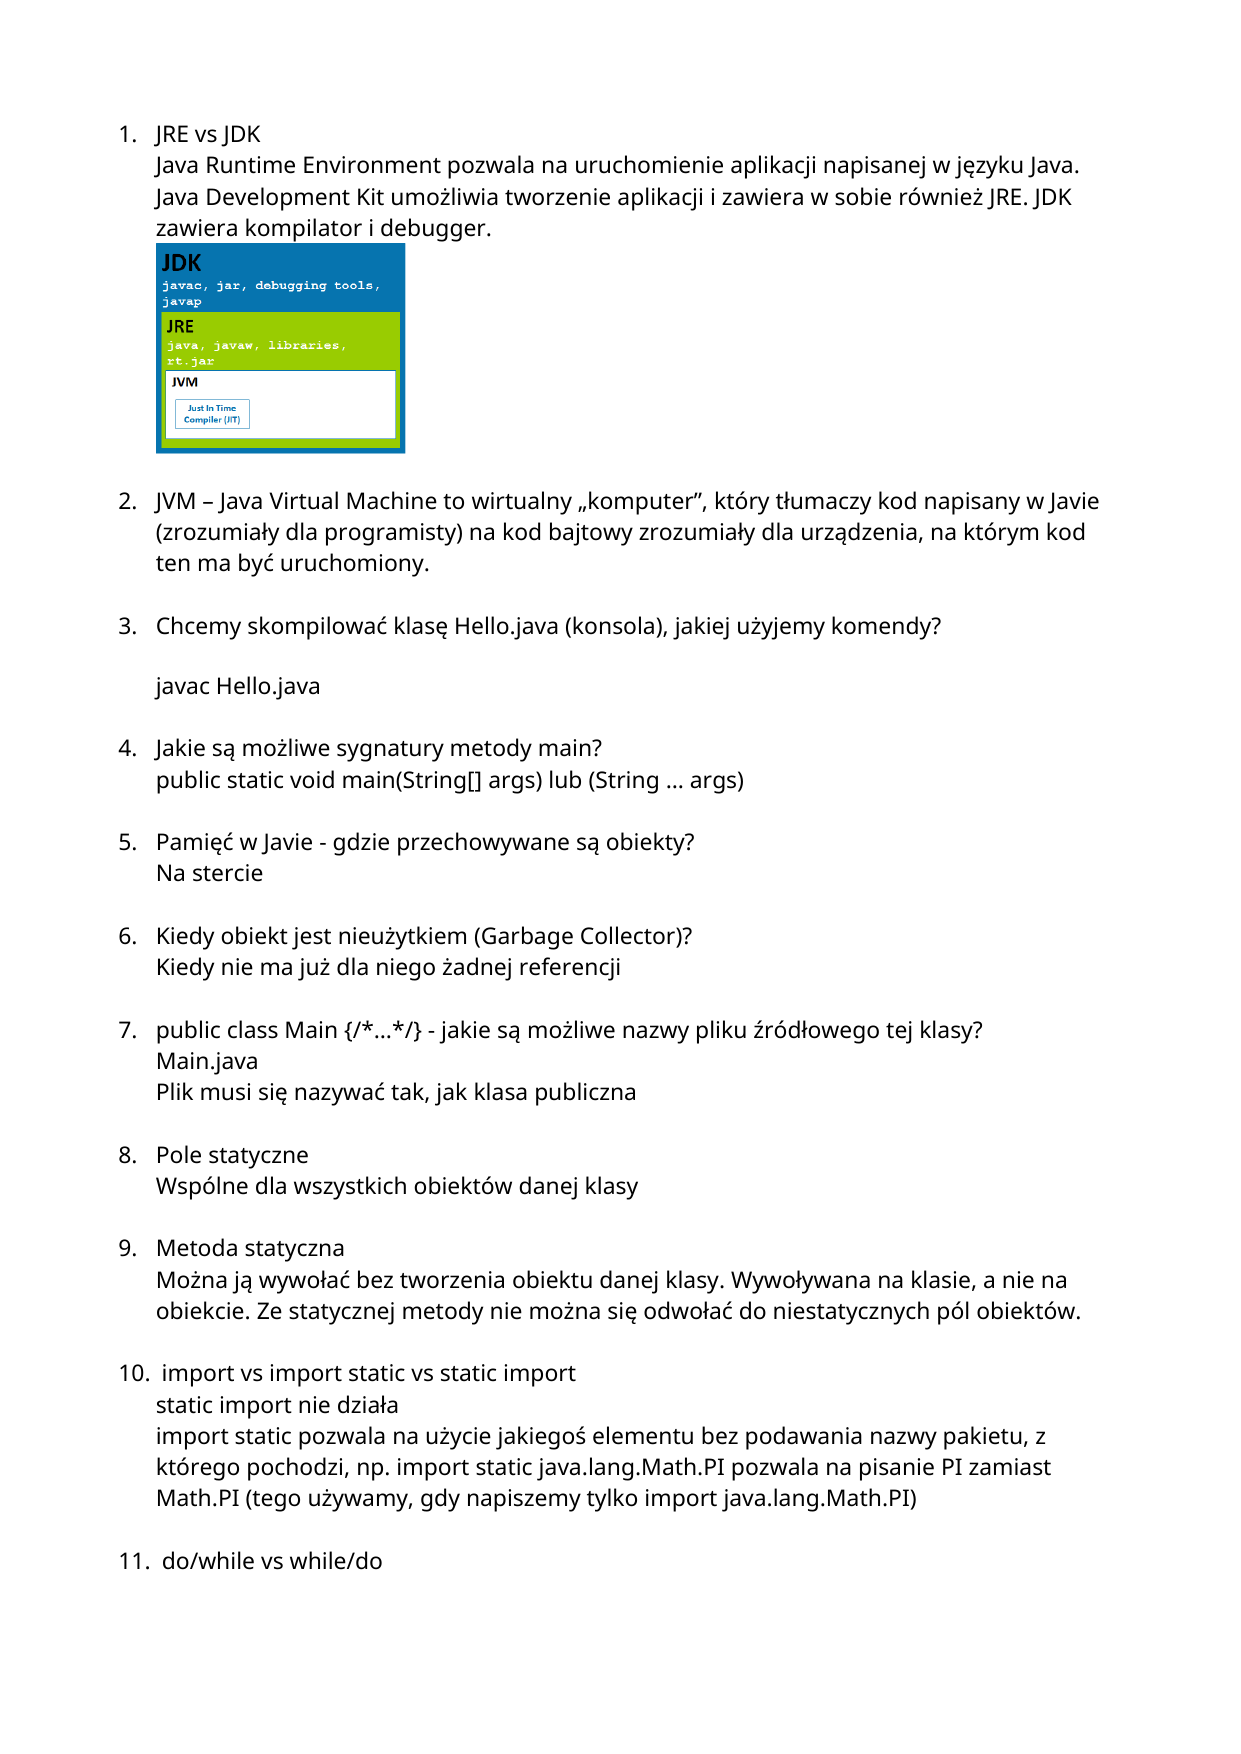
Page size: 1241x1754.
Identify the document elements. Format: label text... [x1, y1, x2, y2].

text Można ją wywołać bez tworzenia obiektu danej klasy. Wywoływana na klasie, a nie na obiekcie. Ze statycznej metody nie można się odwołać do niestatycznych pól obiektów. [156, 1264, 1122, 1326]
list Pamięć w Javie - gdzie przechowywane są obiekty? [118, 826, 1122, 857]
picture [162, 313, 399, 447]
text Java Runtime Environment pozwala na uruchomienie aplikacji napisanej w języku Java. Java Development Kit umożliwia tworzenie aplikacji i zawiera w sobie również JRE. JDK zawiera kompilator i debugger. [156, 149, 1122, 243]
list Kiedy obiekt jest nieużytkiem (Garbage Collector)? [118, 920, 1122, 951]
list public class Main {/*…*/} - jakie są możliwe nazwy pliku źródłowego tej klasy? [118, 1014, 1122, 1045]
text Na stercie [156, 857, 1122, 889]
text import static pozwala na użycie jakiegoś elementu bez podawania nazwy pakietu, z którego pochodzi, np. import static java.lang.Math.PI pozwala na pisanie PI zamiast Math.PI (tego używamy, gdy napiszemy tylko import java.lang.Math.PI) [156, 1420, 1122, 1514]
text Main.java [156, 1045, 1122, 1076]
text Wspólne dla wszystkich obiektów danej klasy [156, 1170, 1122, 1201]
list do/while vs while/do [118, 1545, 1122, 1576]
list JVM – Java Virtual Machine to wirtualny „komputer”, który tłumaczy kod napisany w Javie (zrozumiały dla programisty) na kod bajtowy zrozumiały dla urządzenia, na którym kod ten ma być uruchomiony. [118, 485, 1122, 579]
list Jakie są możliwe sygnatury metody main? [118, 732, 1122, 764]
list JRE vs JDK [118, 118, 1122, 149]
list Pole statyczne [118, 1139, 1122, 1170]
text javac Hello.java [156, 670, 1122, 701]
list import vs import static vs static import [118, 1357, 1122, 1389]
text public static void main(String[] args) lub (String … args) [156, 764, 1122, 795]
text static import nie działa [156, 1389, 1122, 1420]
text Kiedy nie ma już dla niego żadnej referencji [156, 951, 1122, 982]
list Chcemy skompilować klasę Hello.java (konsola), jakiej użyjemy komendy? [118, 610, 1122, 641]
list Metoda statyczna [118, 1232, 1122, 1264]
text Plik musi się nazywać tak, jak klasa publiczna [156, 1076, 1122, 1107]
